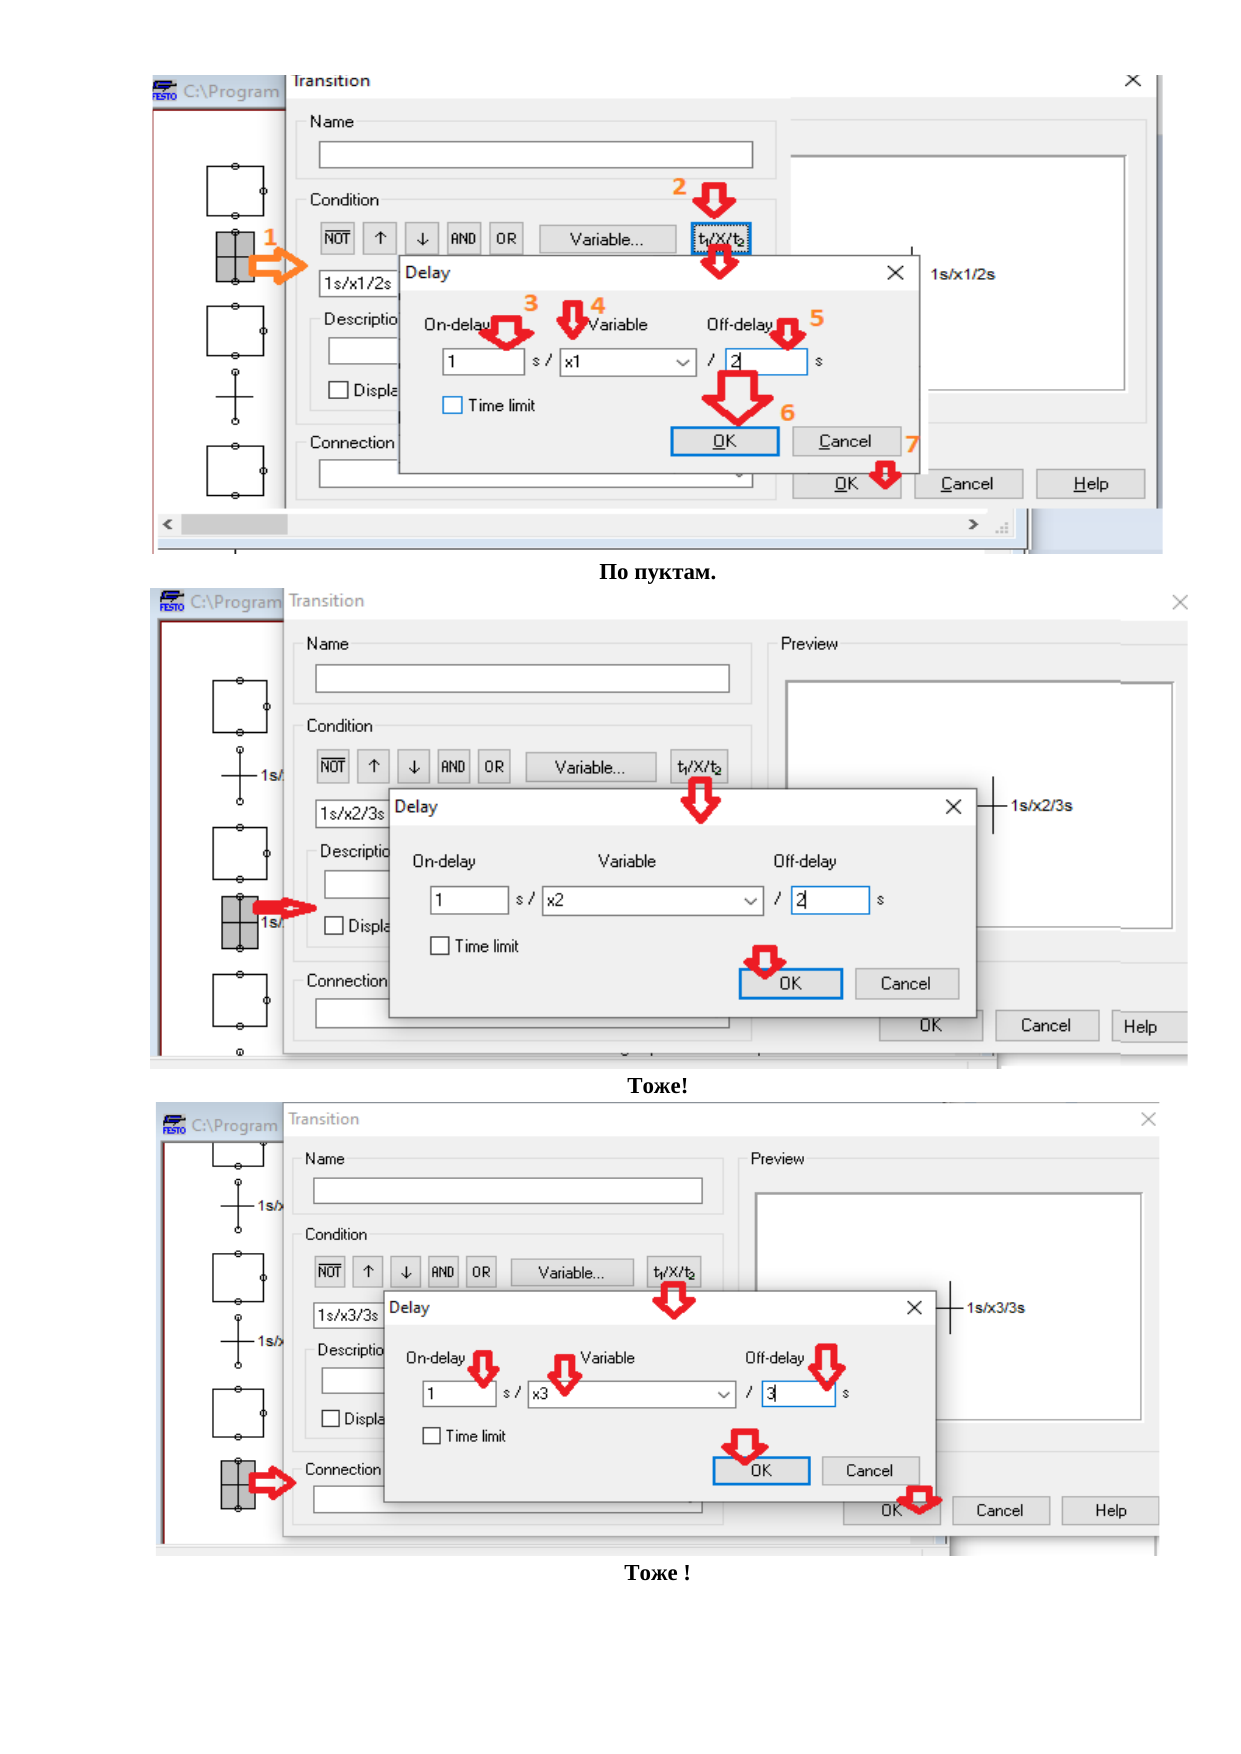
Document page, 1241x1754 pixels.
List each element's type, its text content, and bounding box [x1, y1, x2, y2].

picture [152, 75, 1163, 554]
list По пуктам. [150, 558, 1165, 584]
list Тоже! [150, 1072, 1165, 1099]
list Тоже ! [150, 1559, 1165, 1586]
picture [150, 588, 1188, 1069]
picture [155, 1102, 1160, 1556]
